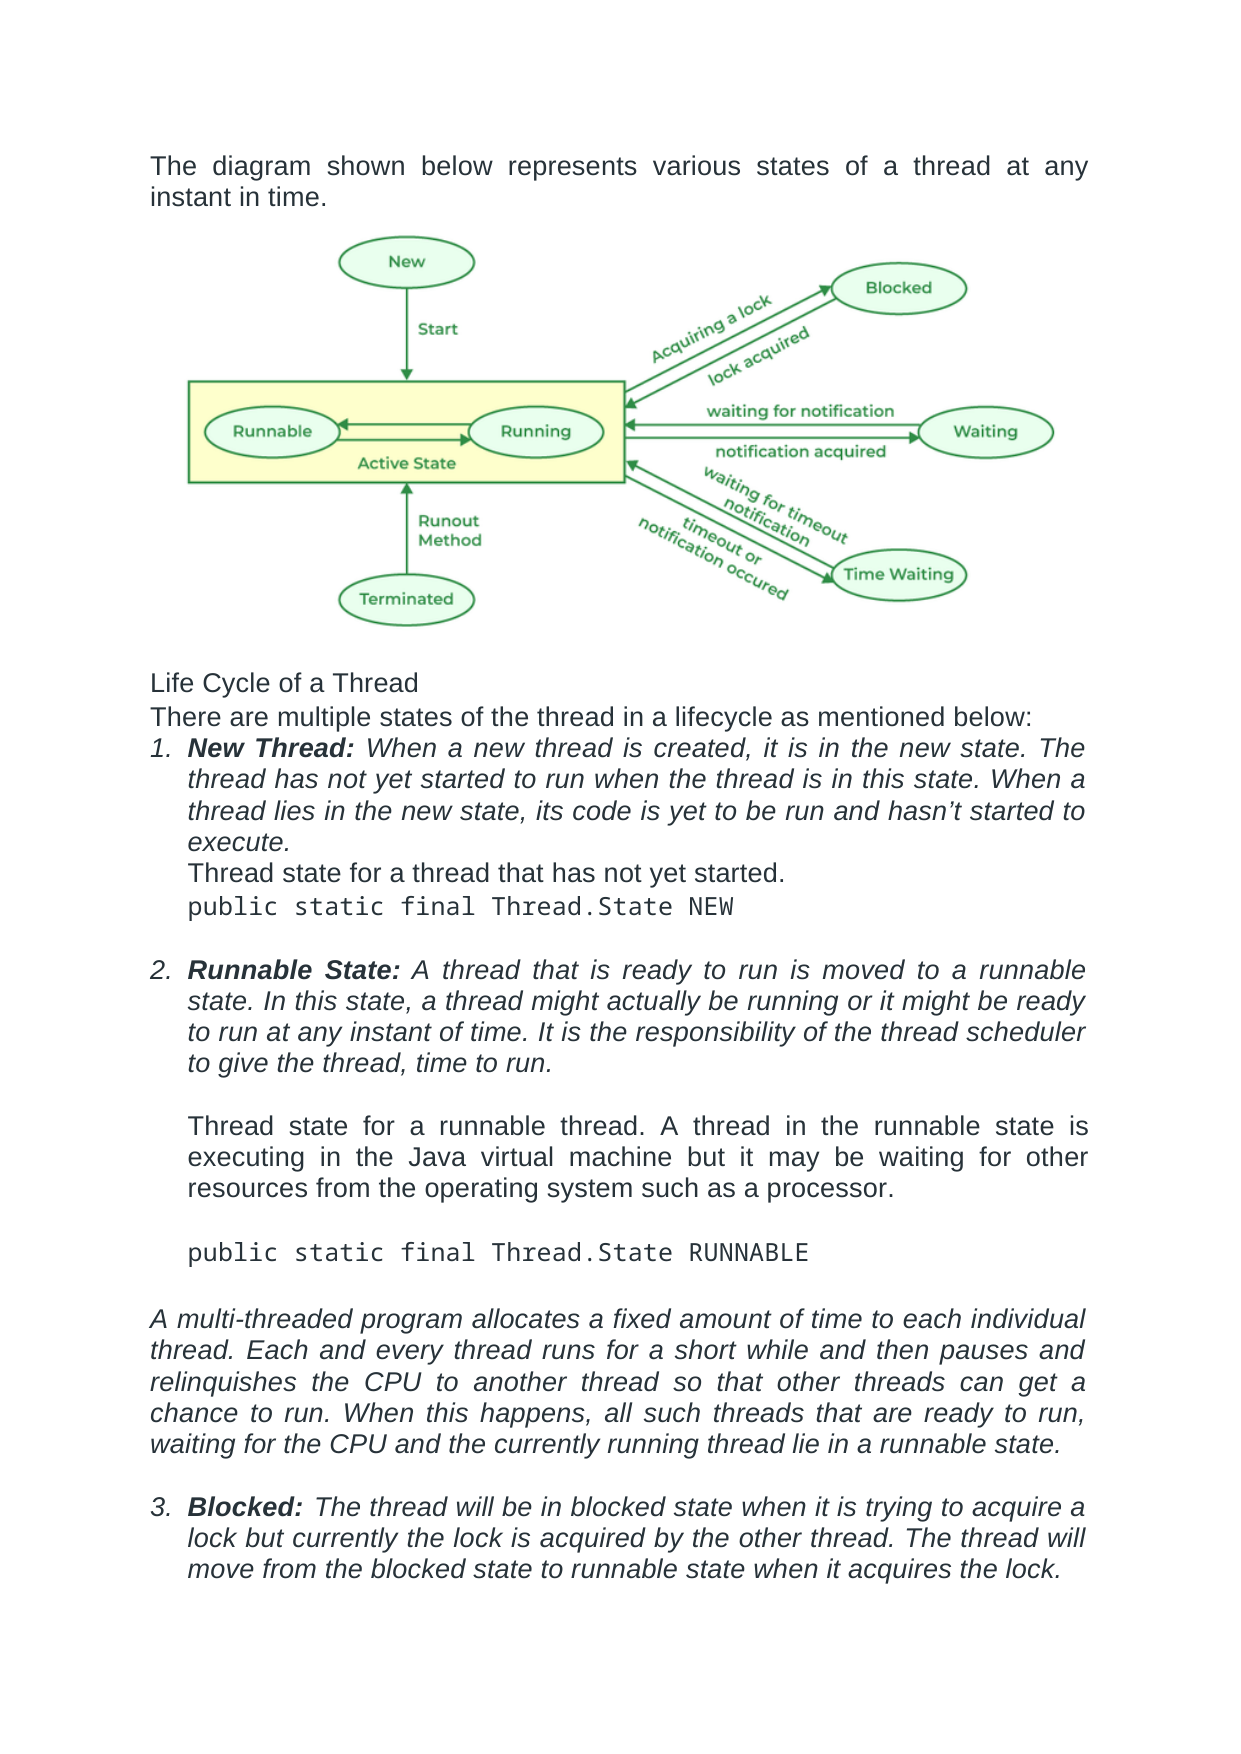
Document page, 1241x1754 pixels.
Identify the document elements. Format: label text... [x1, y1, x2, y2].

list Runnable State: A thread that is ready to run is moved to a runnable state. In this state, a thread might actually be running or it might be ready to run at any instant of time. It is the responsibility of the thread scheduler to give the thread, time to run. [150, 954, 1090, 1079]
list New Thread: When a new thread is created, it is in the new state. The thread has not yet started to run when the thread is in this state. When a thread lies in the new state, its code is yet to be run and hasn’t started to execute. [150, 732, 1090, 857]
text Thread state for a runnable thread. A thread in the runnable state is executing in the Java virtual machine but it may be waiting for other resources from the operating system such as a processor. [187, 1110, 1090, 1204]
text public static final Thread.State NEW [187, 888, 1090, 922]
text The diagram shown below represents various states of a thread at any instant in time. [150, 150, 1090, 212]
text Thread state for a thread that has not yet started. [187, 857, 1090, 888]
picture [150, 212, 1091, 649]
subtitle Life Cycle of a Thread [150, 667, 1090, 698]
list Blocked: The thread will be in blocked state when it is trying to acquire a lock but currently the lock is acquired by the other thread. The thread will move from the blocked state to runnable state when it acquires the lock. [150, 1491, 1090, 1584]
text public static final Thread.State RUNNABLE [187, 1235, 1090, 1269]
text There are multiple states of the thread in a lifecycle as mentioned below: [150, 701, 1090, 732]
text A multi-threaded program allocates a fixed amount of time to each individual thread. Each and every thread runs for a short while and then pauses and relinquishes the CPU to another thread so that other threads can get a chance to run. When this happens, all such threads that are ready to run, waiting for the CPU and the currently running thread lie in a runnable state. [150, 1303, 1090, 1459]
